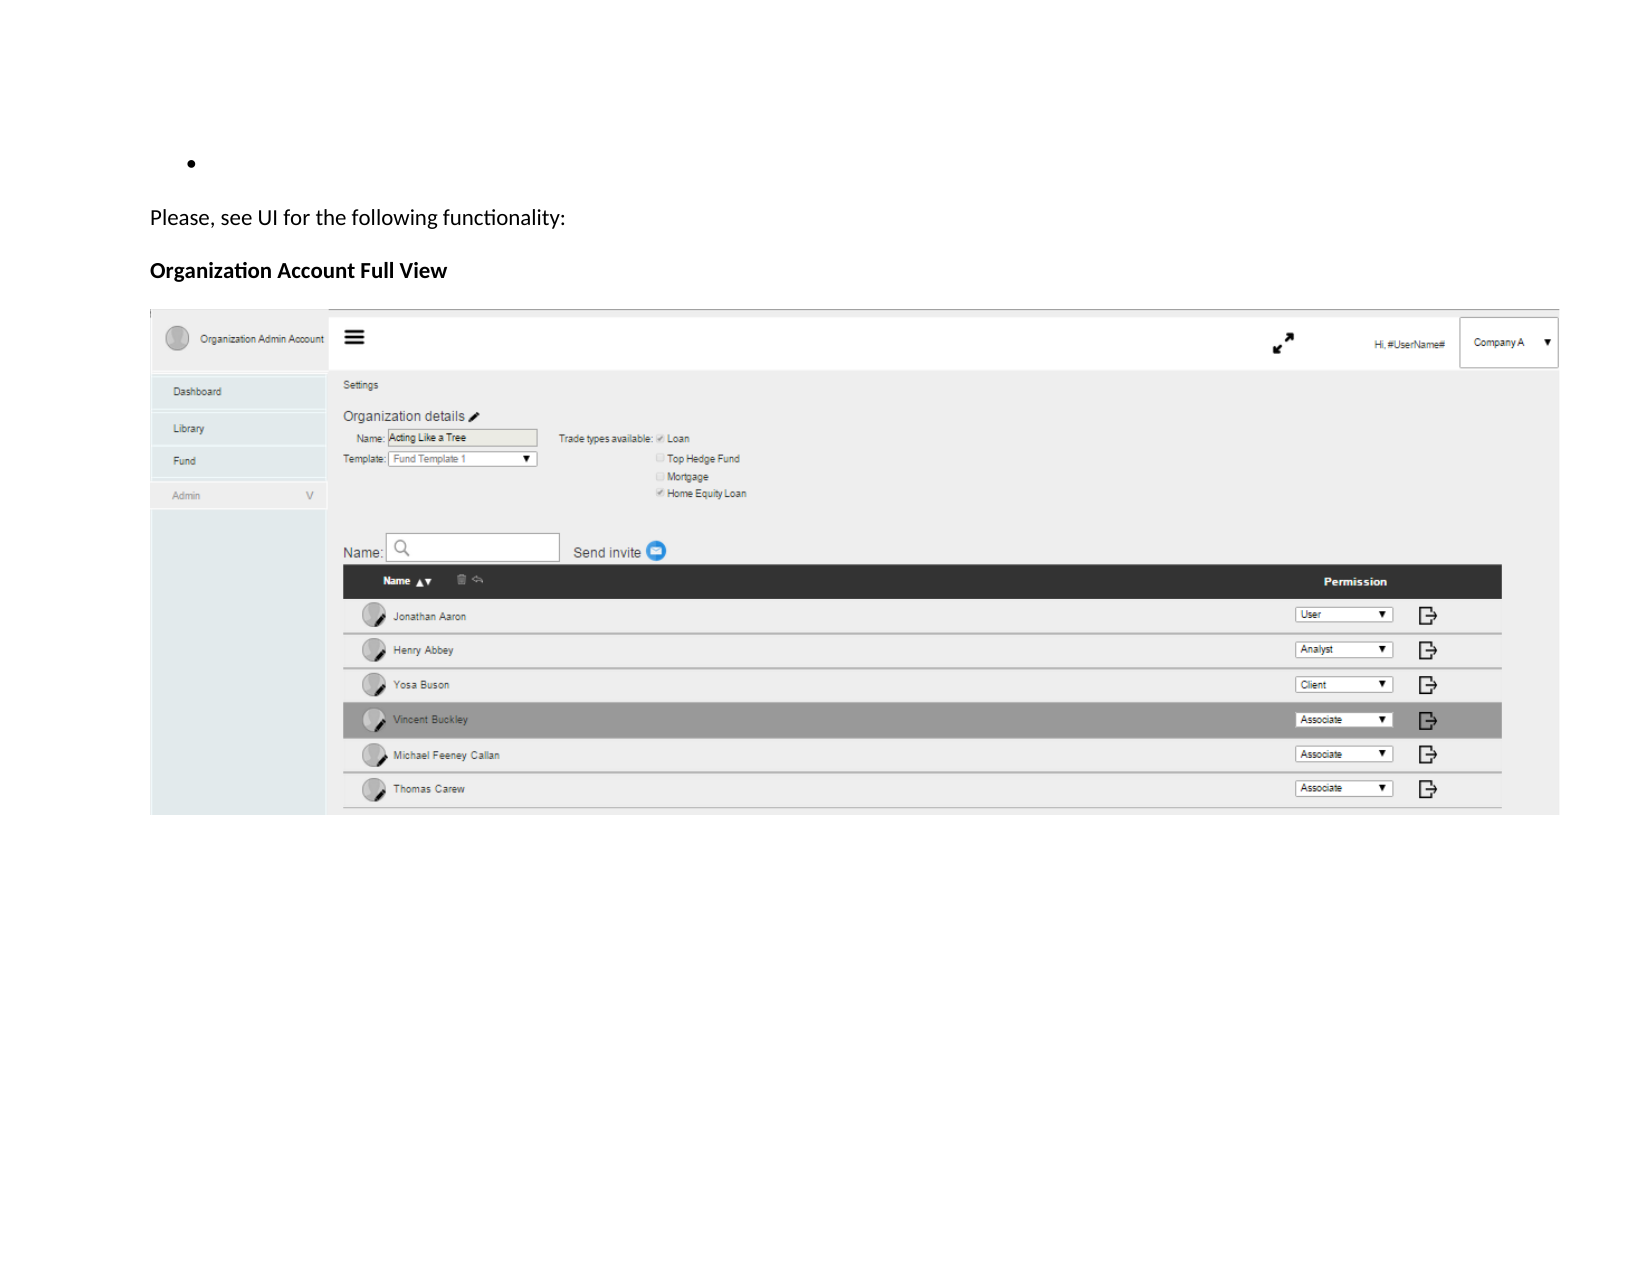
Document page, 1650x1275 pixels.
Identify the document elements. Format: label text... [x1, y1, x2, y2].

text Please, see UI for the following functionality: [150, 203, 1500, 231]
text Organization Account Full View [150, 256, 1500, 284]
picture [150, 309, 1560, 815]
